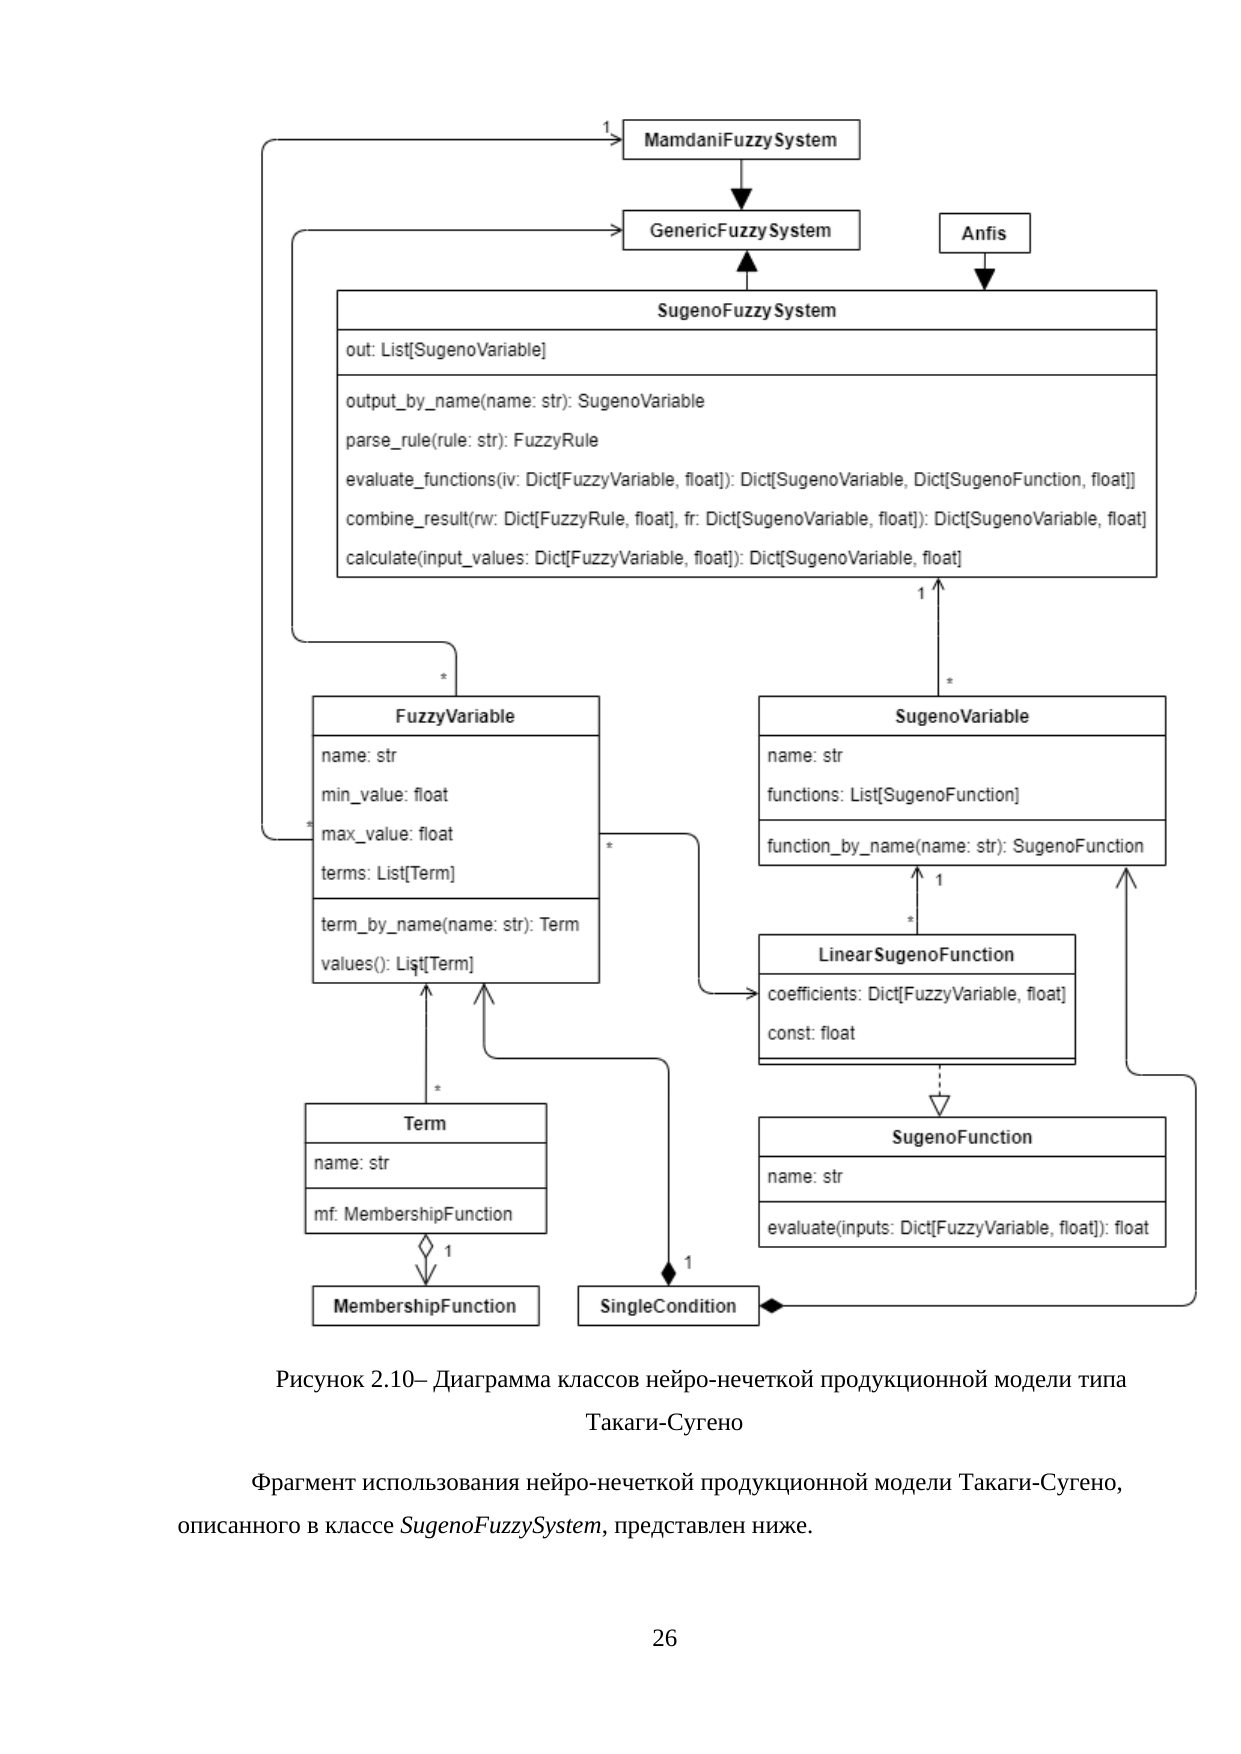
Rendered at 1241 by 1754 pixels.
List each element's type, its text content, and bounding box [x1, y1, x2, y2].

text Фрагмент использования нейро-нечеткой продукционной модели Такаги-Сугено, описанного в классе SugenoFuzzySystem, представлен ниже. [177, 1467, 1152, 1539]
text Рисунок 2.10– Диаграмма классов нейро-нечеткой продукционной модели типа Такаги-Сугено [177, 1364, 1152, 1436]
picture [251, 118, 1224, 1334]
